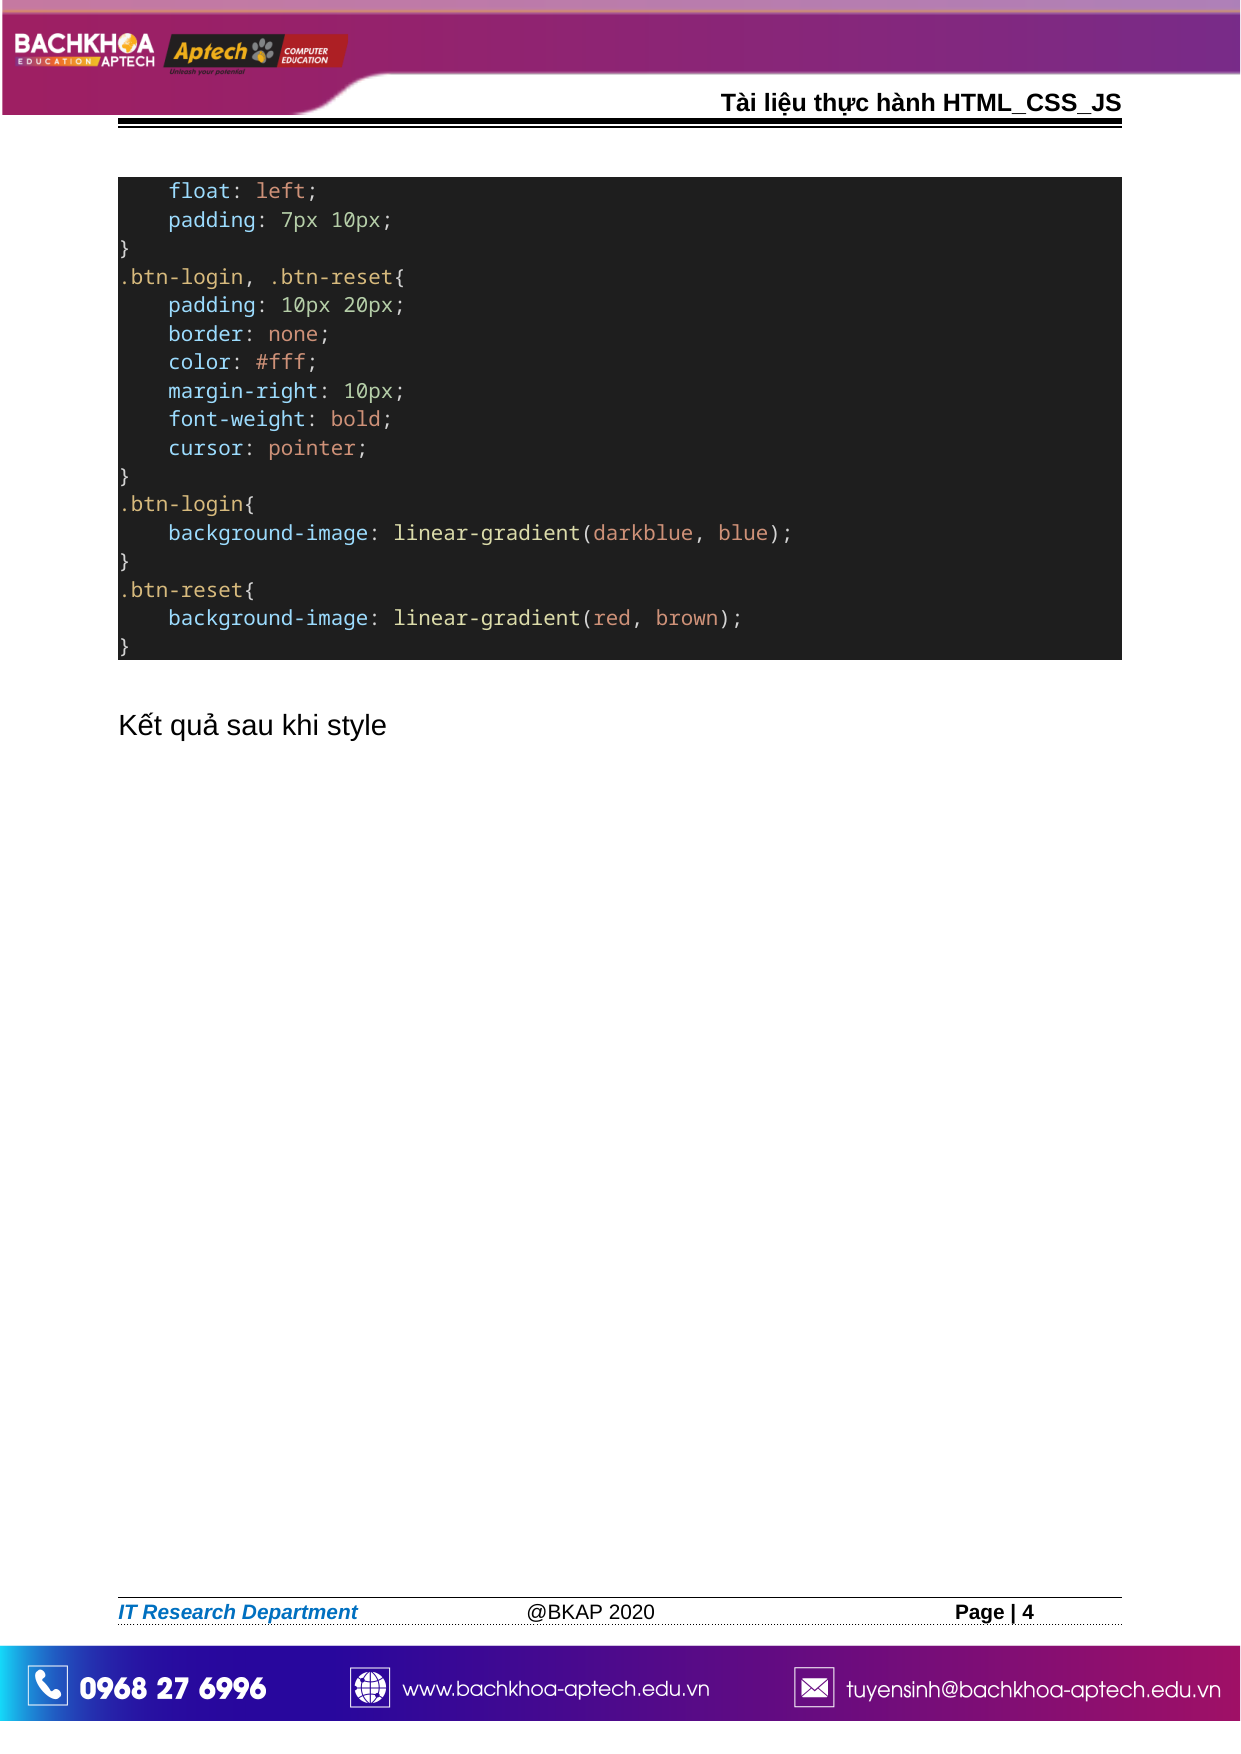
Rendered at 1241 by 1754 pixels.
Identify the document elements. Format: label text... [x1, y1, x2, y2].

text cursor: pointer; [118, 433, 1122, 461]
text background-image: linear-gradient(red, brown); [118, 603, 1122, 632]
text .btn-login, .btn-reset{ [118, 262, 1122, 290]
text color: #fff; [118, 347, 1122, 376]
text padding: 10px 20px; [118, 290, 1122, 319]
text border: none; [118, 319, 1122, 347]
text .btn-login{ [118, 489, 1122, 518]
text padding: 7px 10px; [118, 205, 1122, 233]
text } [118, 632, 1122, 660]
text } [118, 233, 1122, 262]
text font-weight: bold; [118, 404, 1122, 433]
picture [0, 1645, 1241, 1721]
text float: left; [118, 177, 1122, 205]
text } [118, 461, 1122, 489]
text } [118, 546, 1122, 575]
picture [2, 0, 1241, 115]
text Kết quả sau khi style [118, 708, 1122, 742]
text margin-right: 10px; [118, 376, 1122, 404]
text background-image: linear-gradient(darkblue, blue); [118, 518, 1122, 546]
text .btn-reset{ [118, 575, 1122, 603]
